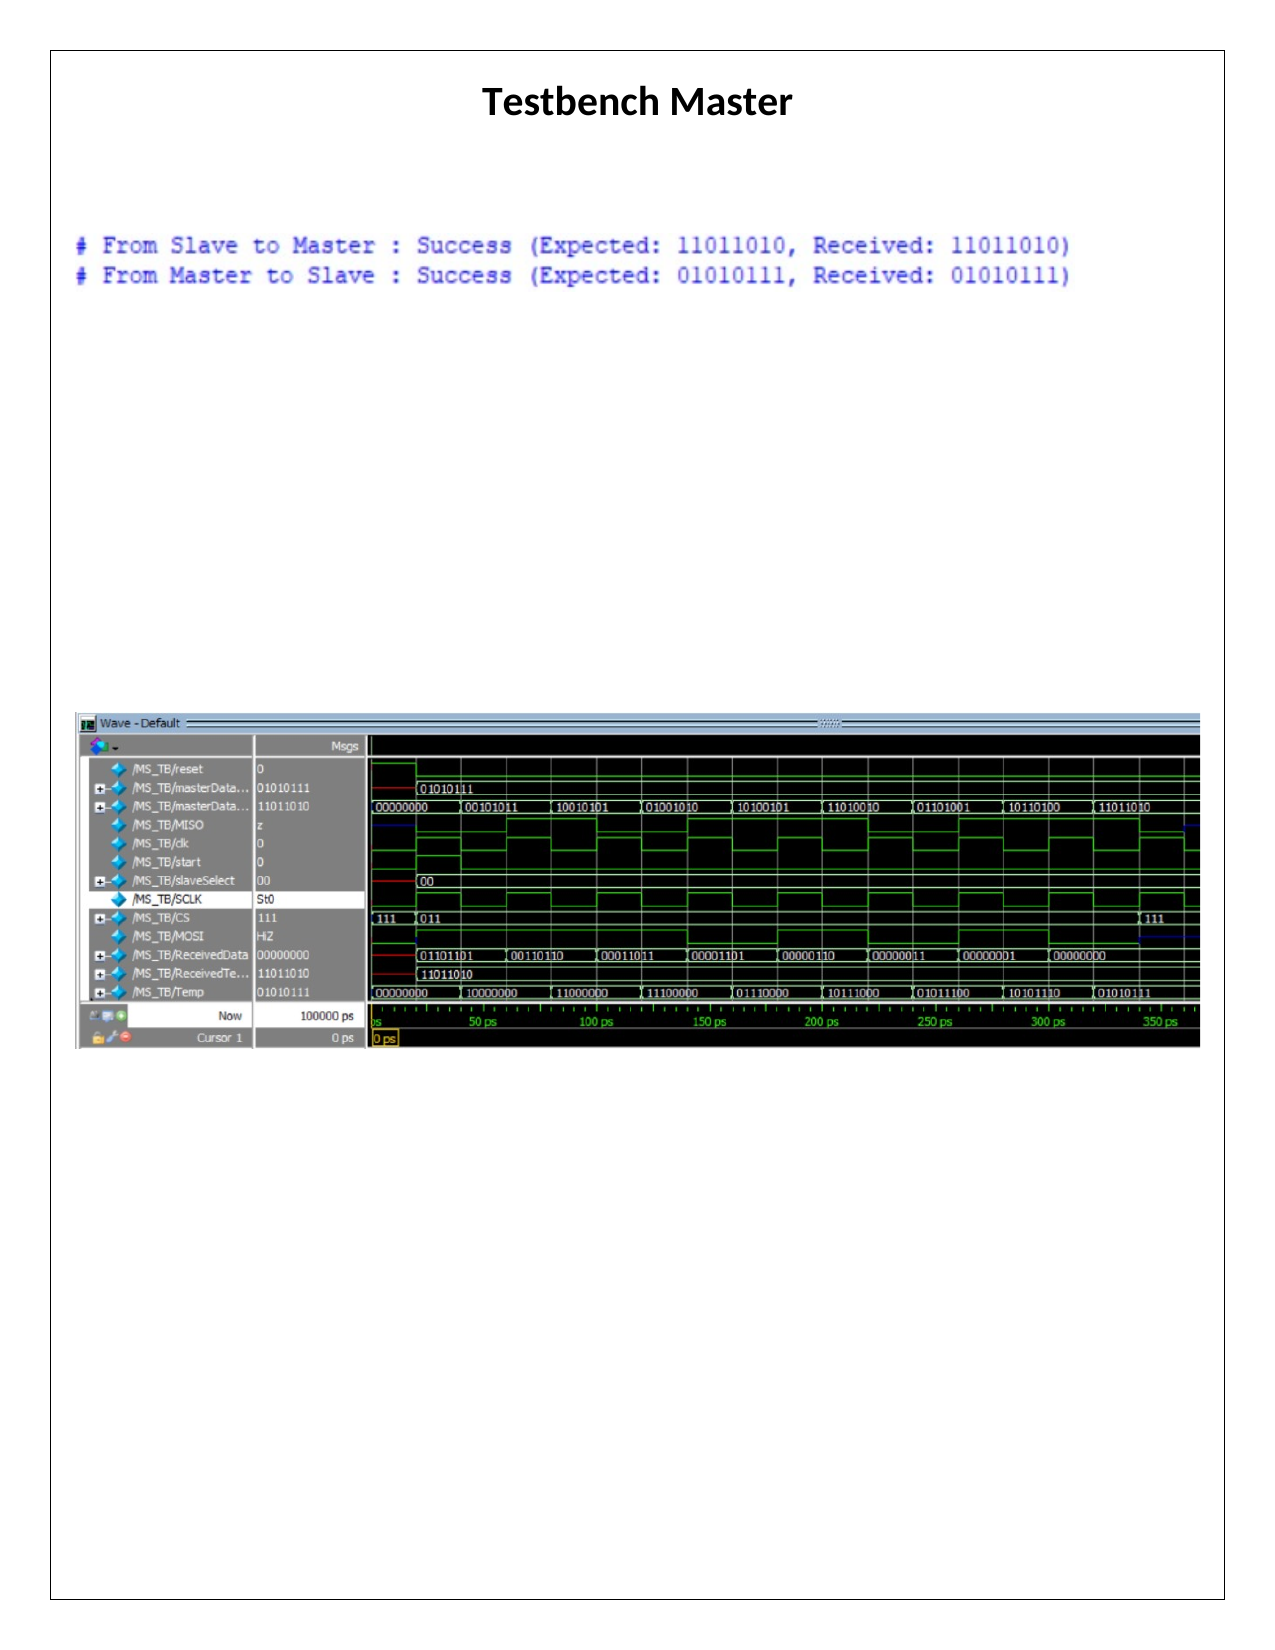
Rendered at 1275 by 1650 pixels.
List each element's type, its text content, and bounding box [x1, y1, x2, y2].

picture [75, 233, 1075, 292]
picture [75, 712, 1200, 1049]
text Testbench Master [75, 75, 1200, 126]
